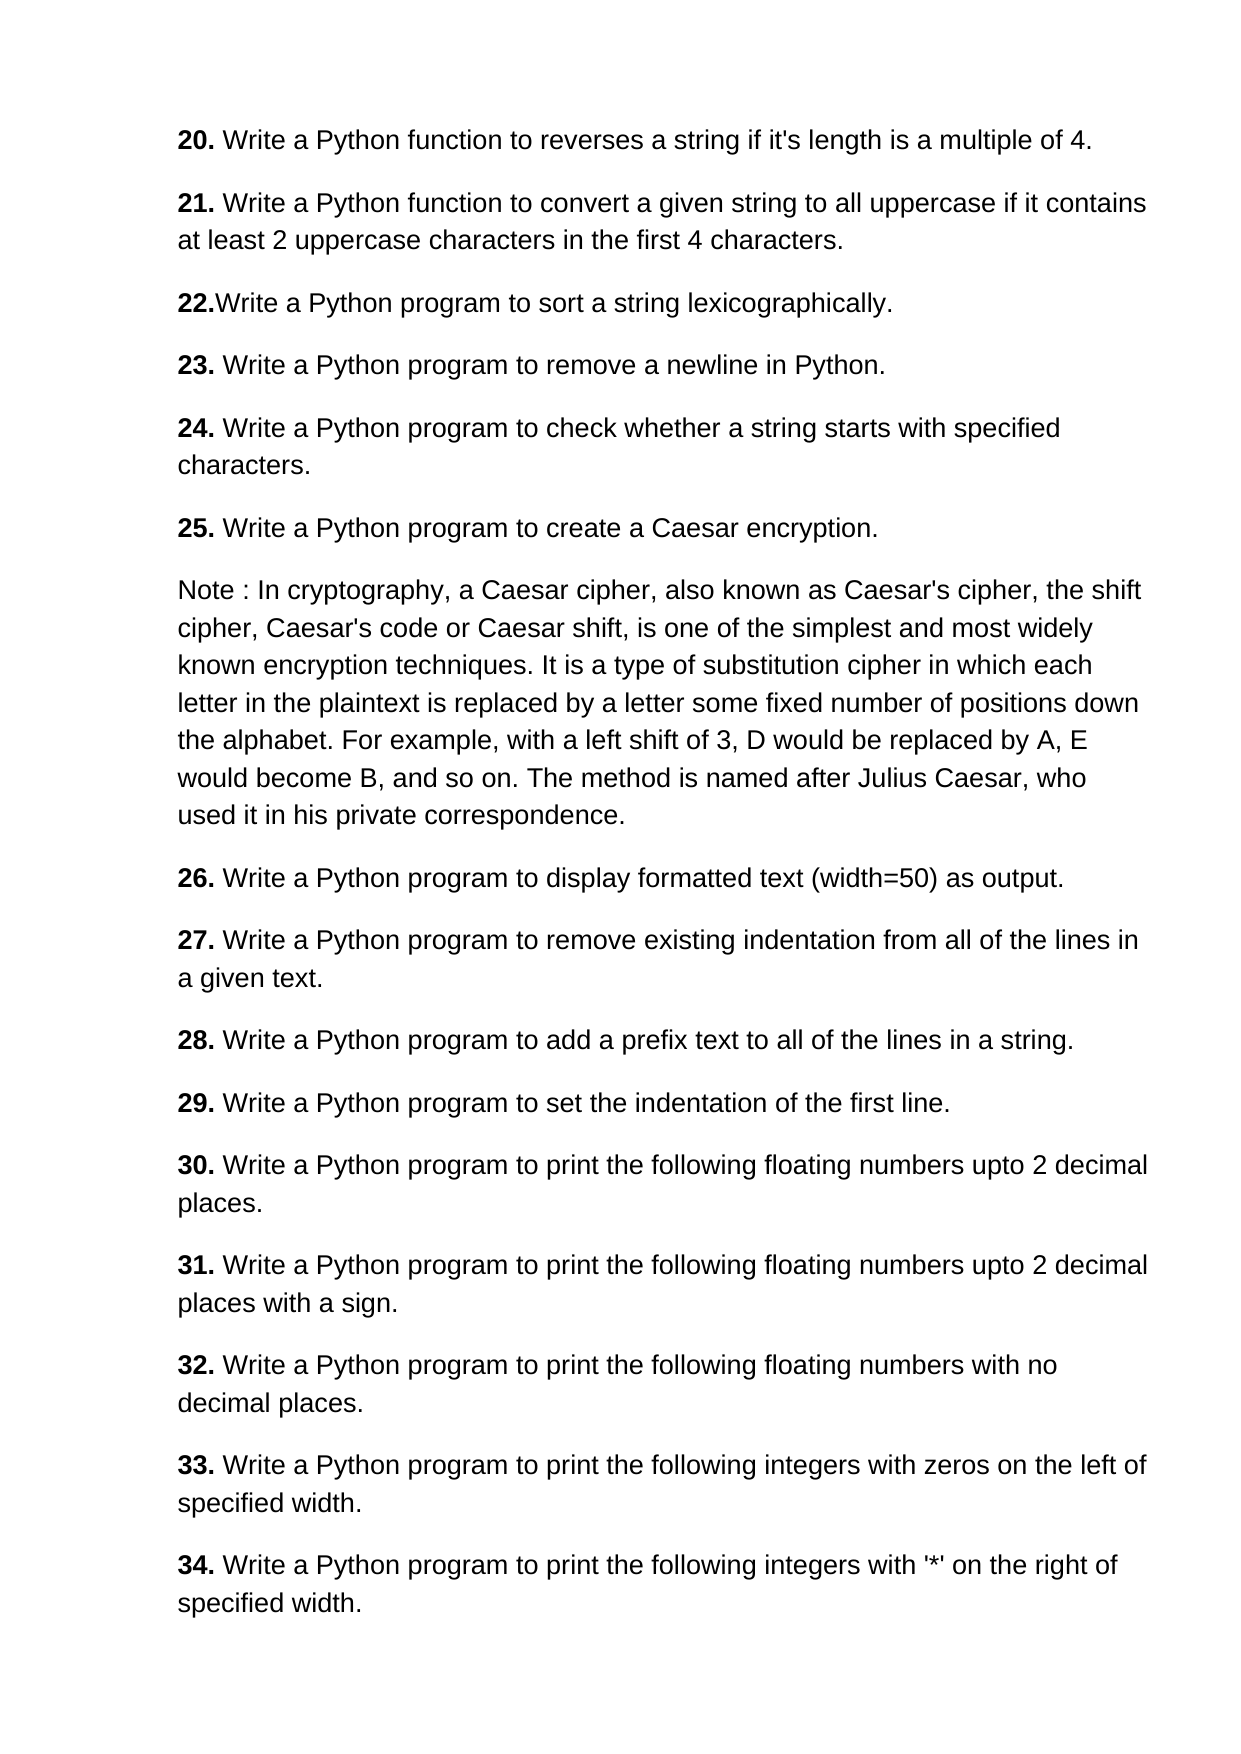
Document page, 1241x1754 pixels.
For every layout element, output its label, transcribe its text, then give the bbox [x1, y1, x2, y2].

text 25. Write a Python program to create a Caesar encryption. [177, 506, 1152, 543]
text 28. Write a Python program to add a prefix text to all of the lines in a string. [177, 1018, 1152, 1056]
text 20. Write a Python function to reverses a string if it's length is a multiple of 4. [177, 118, 1152, 156]
text 24. Write a Python program to check whether a string starts with specified characters. [177, 406, 1152, 481]
text 23. Write a Python program to remove a newline in Python. [177, 343, 1152, 381]
text 32. Write a Python program to print the following floating numbers with no decimal places. [177, 1343, 1152, 1418]
text Note : In cryptography, a Caesar cipher, also known as Caesar's cipher, the shift cipher, Caesar's code or Caesar shift, is one of the simplest and most widely known encryption techniques. It is a type of substitution cipher in which each letter in the plaintext is replaced by a letter some fixed number of positions down the alphabet. For example, with a left shift of 3, D would be replaced by A, E would become B, and so on. The method is named after Julius Caesar, who used it in his private correspondence. [177, 568, 1152, 831]
text 22.Write a Python program to sort a string lexicographically. [177, 281, 1152, 318]
text 31. Write a Python program to print the following floating numbers upto 2 decimal places with a sign. [177, 1243, 1152, 1318]
text 30. Write a Python program to print the following floating numbers upto 2 decimal places. [177, 1143, 1152, 1218]
text 34. Write a Python program to print the following integers with '*' on the right of specified width. [177, 1543, 1152, 1618]
text 33. Write a Python program to print the following integers with zeros on the left of specified width. [177, 1443, 1152, 1518]
text 21. Write a Python function to convert a given string to all uppercase if it contains at least 2 uppercase characters in the first 4 characters. [177, 181, 1152, 256]
text 27. Write a Python program to remove existing indentation from all of the lines in a given text. [177, 918, 1152, 993]
text 29. Write a Python program to set the indentation of the first line. [177, 1081, 1152, 1118]
text 26. Write a Python program to display formatted text (width=50) as output. [177, 856, 1152, 893]
